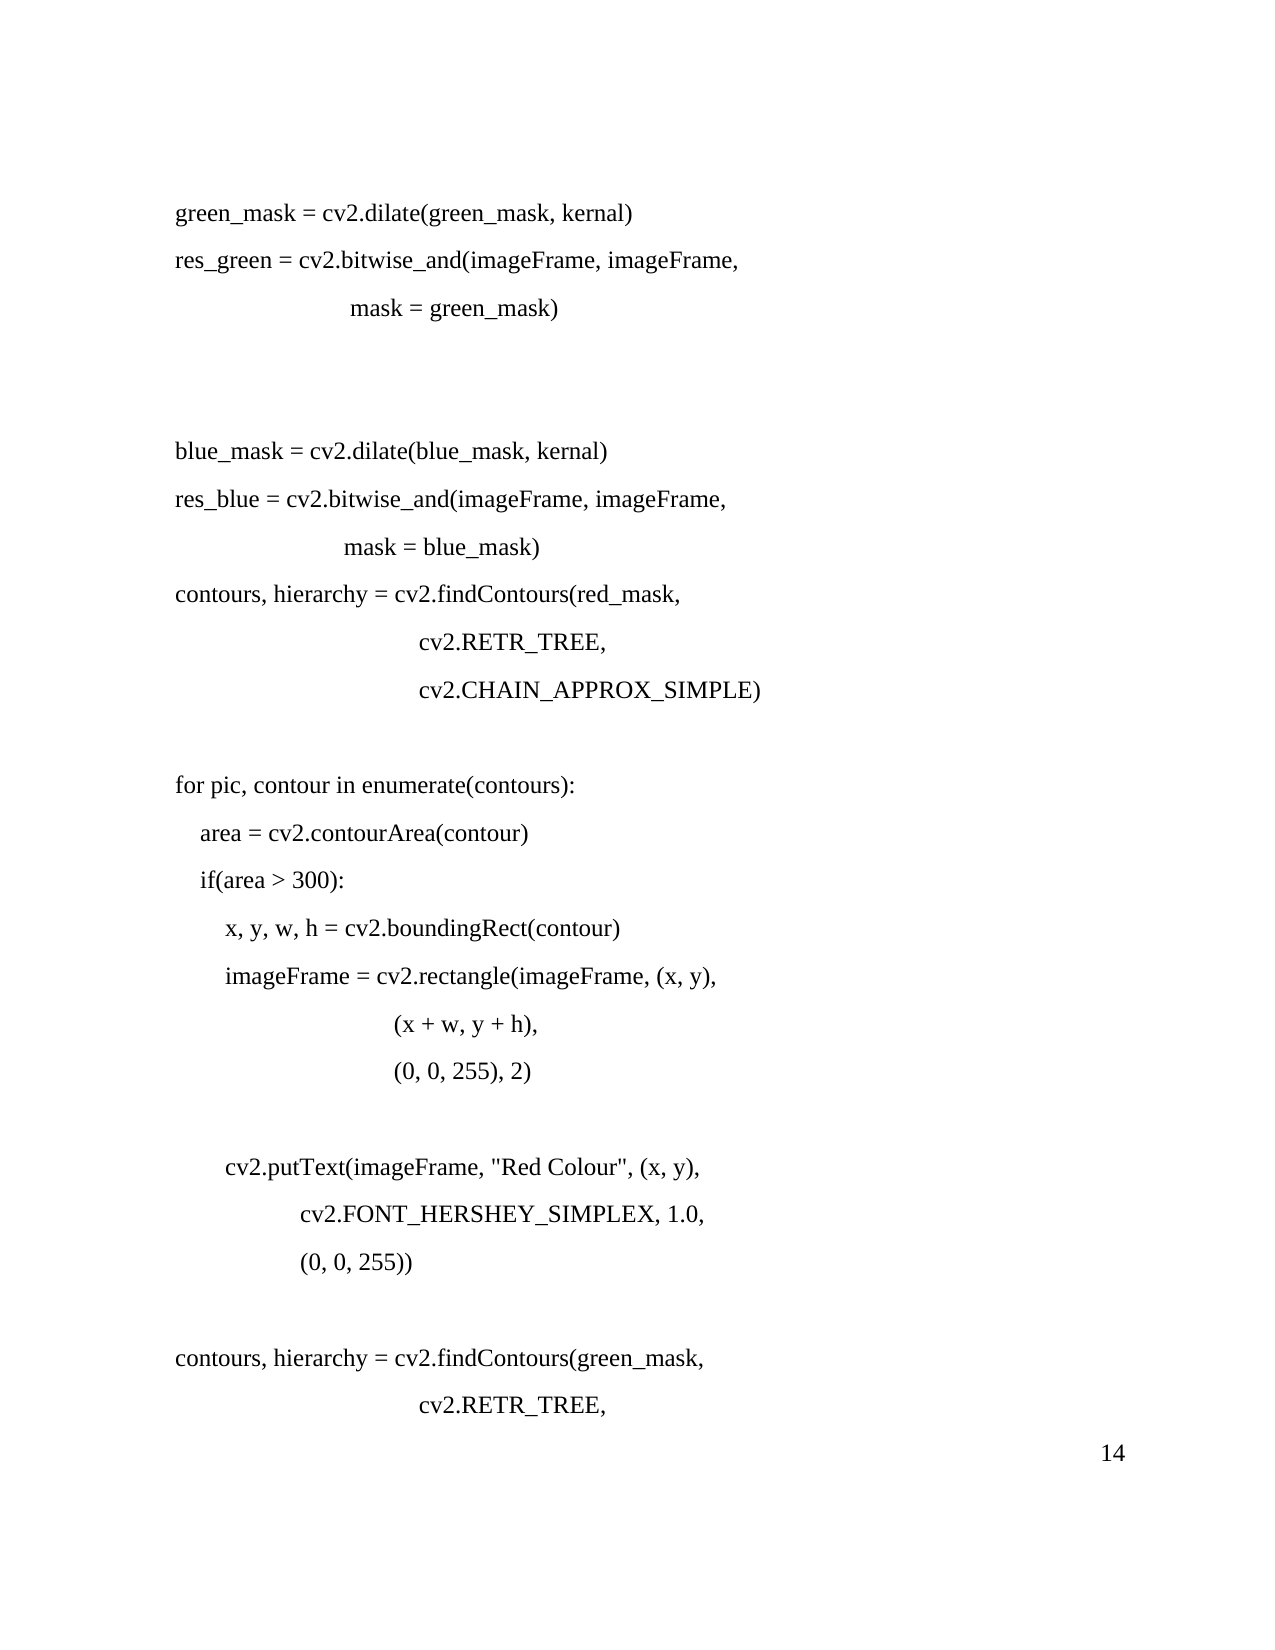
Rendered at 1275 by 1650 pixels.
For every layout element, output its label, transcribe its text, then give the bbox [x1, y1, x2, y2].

text for pic, contour in enumerate(contours): [150, 770, 1125, 799]
text blue_mask = cv2.dilate(blue_mask, kernal) [150, 436, 1125, 465]
text imageFrame = cv2.rectangle(imageFrame, (x, y), [150, 961, 1125, 990]
text res_green = cv2.bitwise_and(imageFrame, imageFrame, [150, 245, 1125, 274]
text cv2.FONT_HERSHEY_SIMPLEX, 1.0, [150, 1199, 1125, 1228]
text cv2.CHAIN_APPROX_SIMPLE) [150, 675, 1125, 703]
text 14 [150, 1438, 1125, 1467]
text (x + w, y + h), [150, 1009, 1125, 1037]
text mask = green_mask) [150, 293, 1125, 322]
text cv2.RETR_TREE, [150, 1390, 1125, 1419]
text res_blue = cv2.bitwise_and(imageFrame, imageFrame, [150, 484, 1125, 513]
text green_mask = cv2.dilate(green_mask, kernal) [150, 198, 1125, 226]
text (0, 0, 255)) [150, 1247, 1125, 1276]
text mask = blue_mask) [150, 532, 1125, 560]
text (0, 0, 255), 2) [150, 1056, 1125, 1085]
text contours, hierarchy = cv2.findContours(red_mask, [150, 579, 1125, 608]
text cv2.RETR_TREE, [150, 627, 1125, 656]
text if(area > 300): [150, 866, 1125, 894]
text x, y, w, h = cv2.boundingRect(contour) [150, 913, 1125, 942]
text contours, hierarchy = cv2.findContours(green_mask, [150, 1343, 1125, 1371]
text cv2.putText(imageFrame, "Red Colour", (x, y), [150, 1152, 1125, 1181]
text area = cv2.contourArea(contour) [150, 818, 1125, 847]
